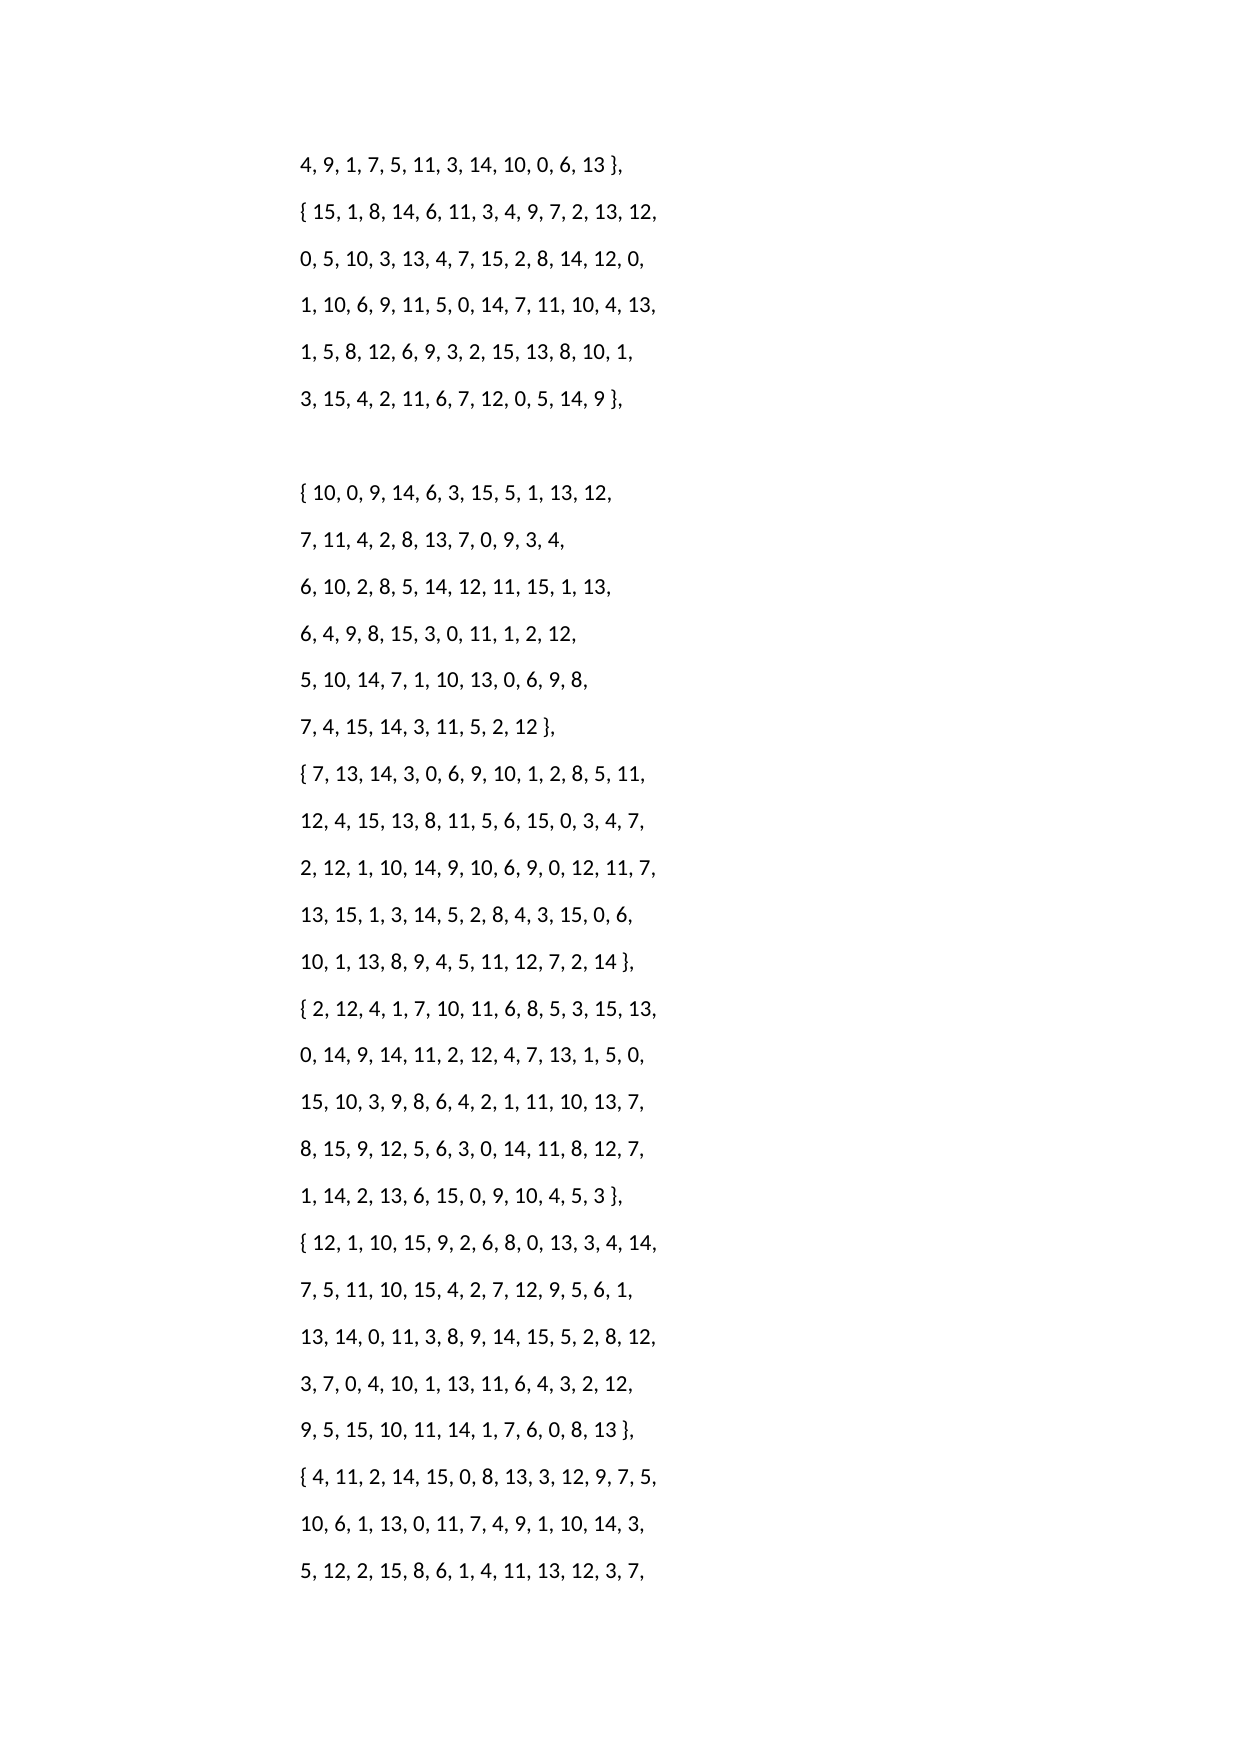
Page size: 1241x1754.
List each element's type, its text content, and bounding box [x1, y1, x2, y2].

text 5, 12, 2, 15, 8, 6, 1, 4, 11, 13, 12, 3, 7, [150, 1556, 1090, 1584]
text { 2, 12, 4, 1, 7, 10, 11, 6, 8, 5, 3, 15, 13, [150, 994, 1090, 1022]
text 7, 4, 15, 14, 3, 11, 5, 2, 12 }, [150, 712, 1090, 741]
text { 15, 1, 8, 14, 6, 11, 3, 4, 9, 7, 2, 13, 12, [150, 197, 1090, 225]
text { 10, 0, 9, 14, 6, 3, 15, 5, 1, 13, 12, [150, 478, 1090, 506]
text { 4, 11, 2, 14, 15, 0, 8, 13, 3, 12, 9, 7, 5, [150, 1462, 1090, 1491]
text 6, 10, 2, 8, 5, 14, 12, 11, 15, 1, 13, [150, 572, 1090, 600]
text 7, 11, 4, 2, 8, 13, 7, 0, 9, 3, 4, [150, 525, 1090, 553]
text { 7, 13, 14, 3, 0, 6, 9, 10, 1, 2, 8, 5, 11, [150, 759, 1090, 787]
text 12, 4, 15, 13, 8, 11, 5, 6, 15, 0, 3, 4, 7, [150, 806, 1090, 834]
text 7, 5, 11, 10, 15, 4, 2, 7, 12, 9, 5, 6, 1, [150, 1275, 1090, 1303]
text 5, 10, 14, 7, 1, 10, 13, 0, 6, 9, 8, [150, 666, 1090, 694]
text 3, 7, 0, 4, 10, 1, 13, 11, 6, 4, 3, 2, 12, [150, 1369, 1090, 1397]
text 1, 14, 2, 13, 6, 15, 0, 9, 10, 4, 5, 3 }, [150, 1181, 1090, 1209]
text 3, 15, 4, 2, 11, 6, 7, 12, 0, 5, 14, 9 }, [150, 384, 1090, 412]
text { 12, 1, 10, 15, 9, 2, 6, 8, 0, 13, 3, 4, 14, [150, 1228, 1090, 1256]
text 10, 1, 13, 8, 9, 4, 5, 11, 12, 7, 2, 14 }, [150, 947, 1090, 975]
text 0, 5, 10, 3, 13, 4, 7, 15, 2, 8, 14, 12, 0, [150, 244, 1090, 272]
text 1, 10, 6, 9, 11, 5, 0, 14, 7, 11, 10, 4, 13, [150, 291, 1090, 319]
text 0, 14, 9, 14, 11, 2, 12, 4, 7, 13, 1, 5, 0, [150, 1041, 1090, 1069]
text 13, 15, 1, 3, 14, 5, 2, 8, 4, 3, 15, 0, 6, [150, 900, 1090, 928]
text 8, 15, 9, 12, 5, 6, 3, 0, 14, 11, 8, 12, 7, [150, 1134, 1090, 1162]
text 13, 14, 0, 11, 3, 8, 9, 14, 15, 5, 2, 8, 12, [150, 1322, 1090, 1350]
text 10, 6, 1, 13, 0, 11, 7, 4, 9, 1, 10, 14, 3, [150, 1509, 1090, 1537]
text 4, 9, 1, 7, 5, 11, 3, 14, 10, 0, 6, 13 }, [150, 150, 1090, 178]
text 1, 5, 8, 12, 6, 9, 3, 2, 15, 13, 8, 10, 1, [150, 337, 1090, 366]
text 2, 12, 1, 10, 14, 9, 10, 6, 9, 0, 12, 11, 7, [150, 853, 1090, 881]
text 6, 4, 9, 8, 15, 3, 0, 11, 1, 2, 12, [150, 619, 1090, 647]
text 15, 10, 3, 9, 8, 6, 4, 2, 1, 11, 10, 13, 7, [150, 1087, 1090, 1116]
text 9, 5, 15, 10, 11, 14, 1, 7, 6, 0, 8, 13 }, [150, 1416, 1090, 1444]
